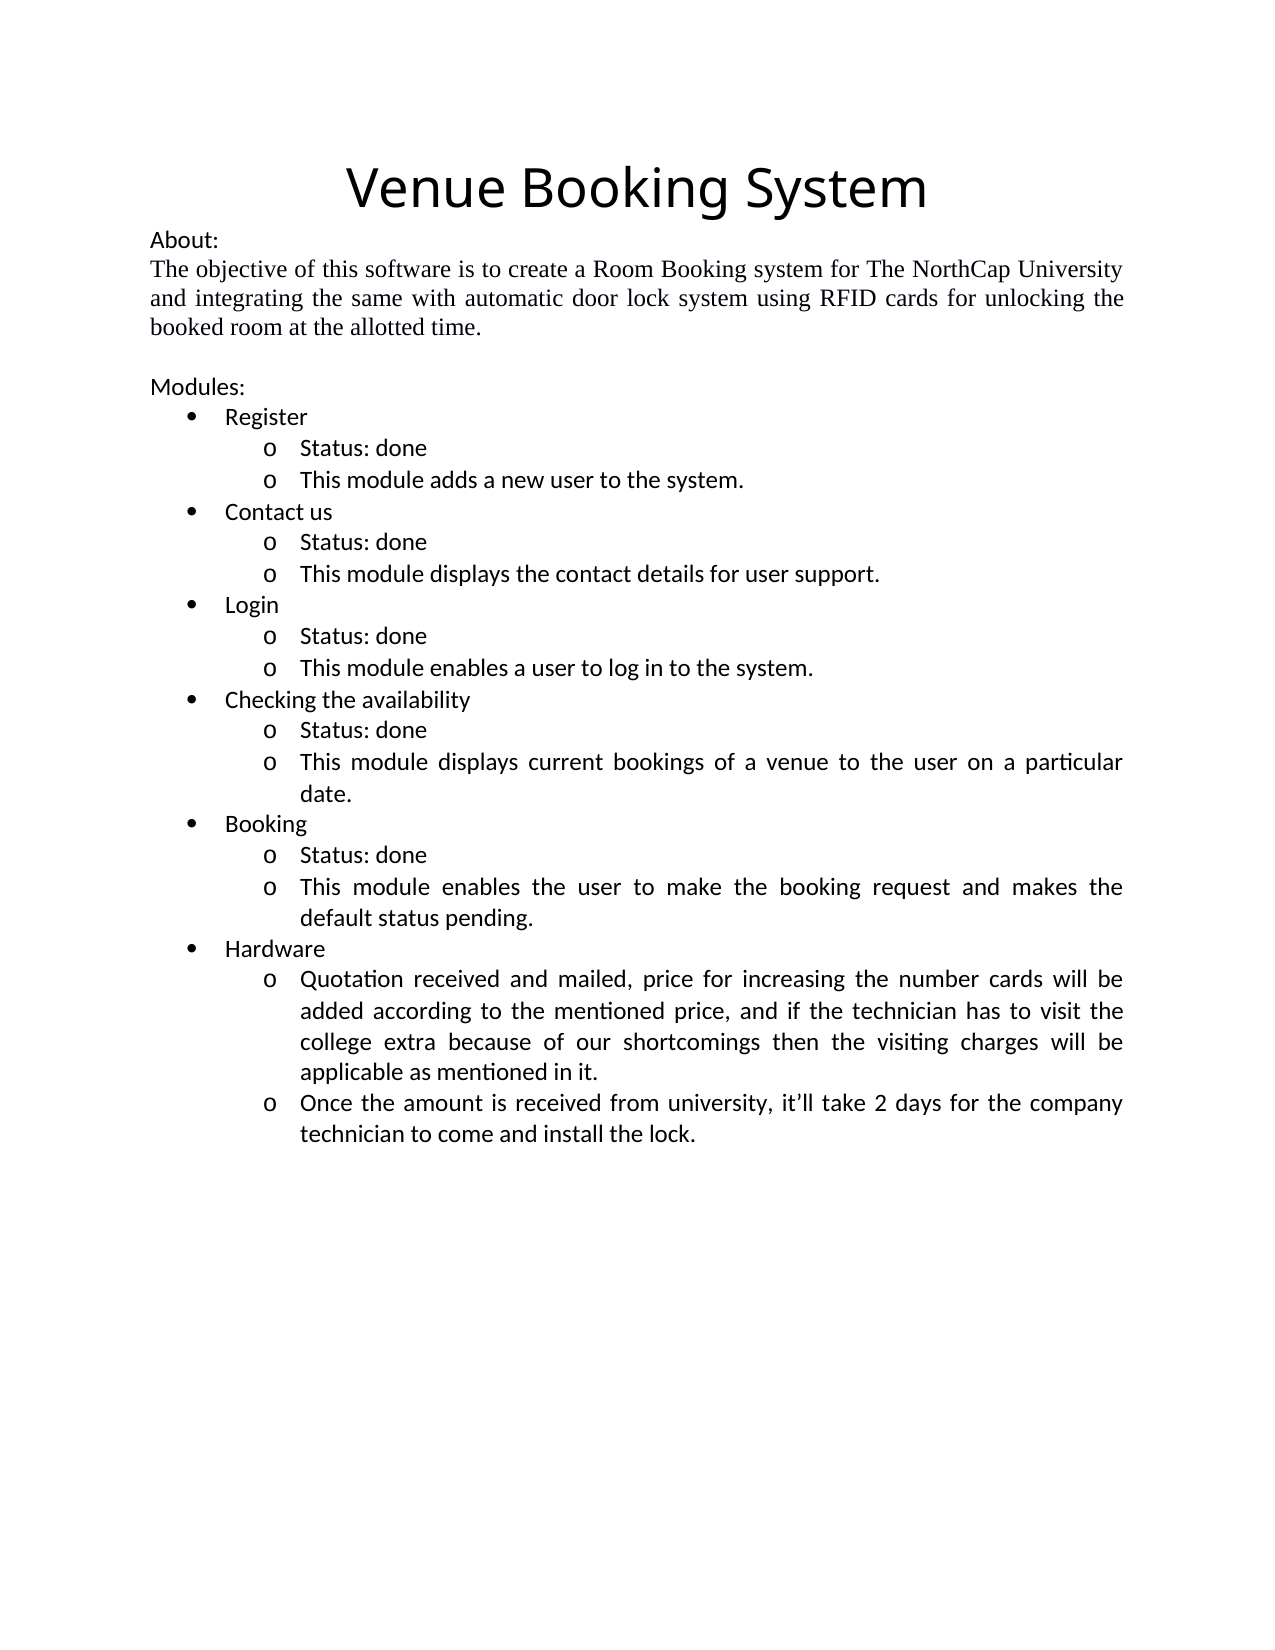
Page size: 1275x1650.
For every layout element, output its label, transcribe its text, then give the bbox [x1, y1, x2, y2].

list This module enables a user to log in to the system. [262, 652, 1125, 684]
list Status: done [262, 432, 1125, 464]
text About: [150, 224, 1125, 254]
text Venue Booking System [150, 150, 1125, 224]
text Modules: [150, 371, 1125, 402]
list Once the amount is received from university, it’ll take 2 days for the company technician to come and install the lock. [262, 1087, 1125, 1149]
list Login [187, 590, 1125, 620]
list This module enables the user to make the booking request and makes the default status pending. [262, 871, 1125, 933]
list Booking [187, 808, 1125, 839]
list This module displays current bookings of a venue to the user on a particular date. [262, 746, 1125, 808]
list This module displays the contact details for user support. [262, 558, 1125, 590]
list Status: done [262, 839, 1125, 871]
text The objective of this software is to create a Room Booking system for The NorthCap University and integrating the same with automatic door lock system using RFID cards for unlocking the booked room at the allotted time. [150, 254, 1125, 341]
list Hardware [187, 933, 1125, 963]
list Status: done [262, 714, 1125, 746]
list Contact us [187, 496, 1125, 526]
list Register [187, 402, 1125, 432]
list This module adds a new user to the system. [262, 464, 1125, 496]
list Quotation received and mailed, price for increasing the number cards will be added according to the mentioned price, and if the technician has to visit the college extra because of our shortcomings then the visiting charges will be applicable as mentioned in it. [262, 963, 1125, 1087]
list Status: done [262, 526, 1125, 558]
list Status: done [262, 620, 1125, 652]
list Checking the availability [187, 684, 1125, 714]
